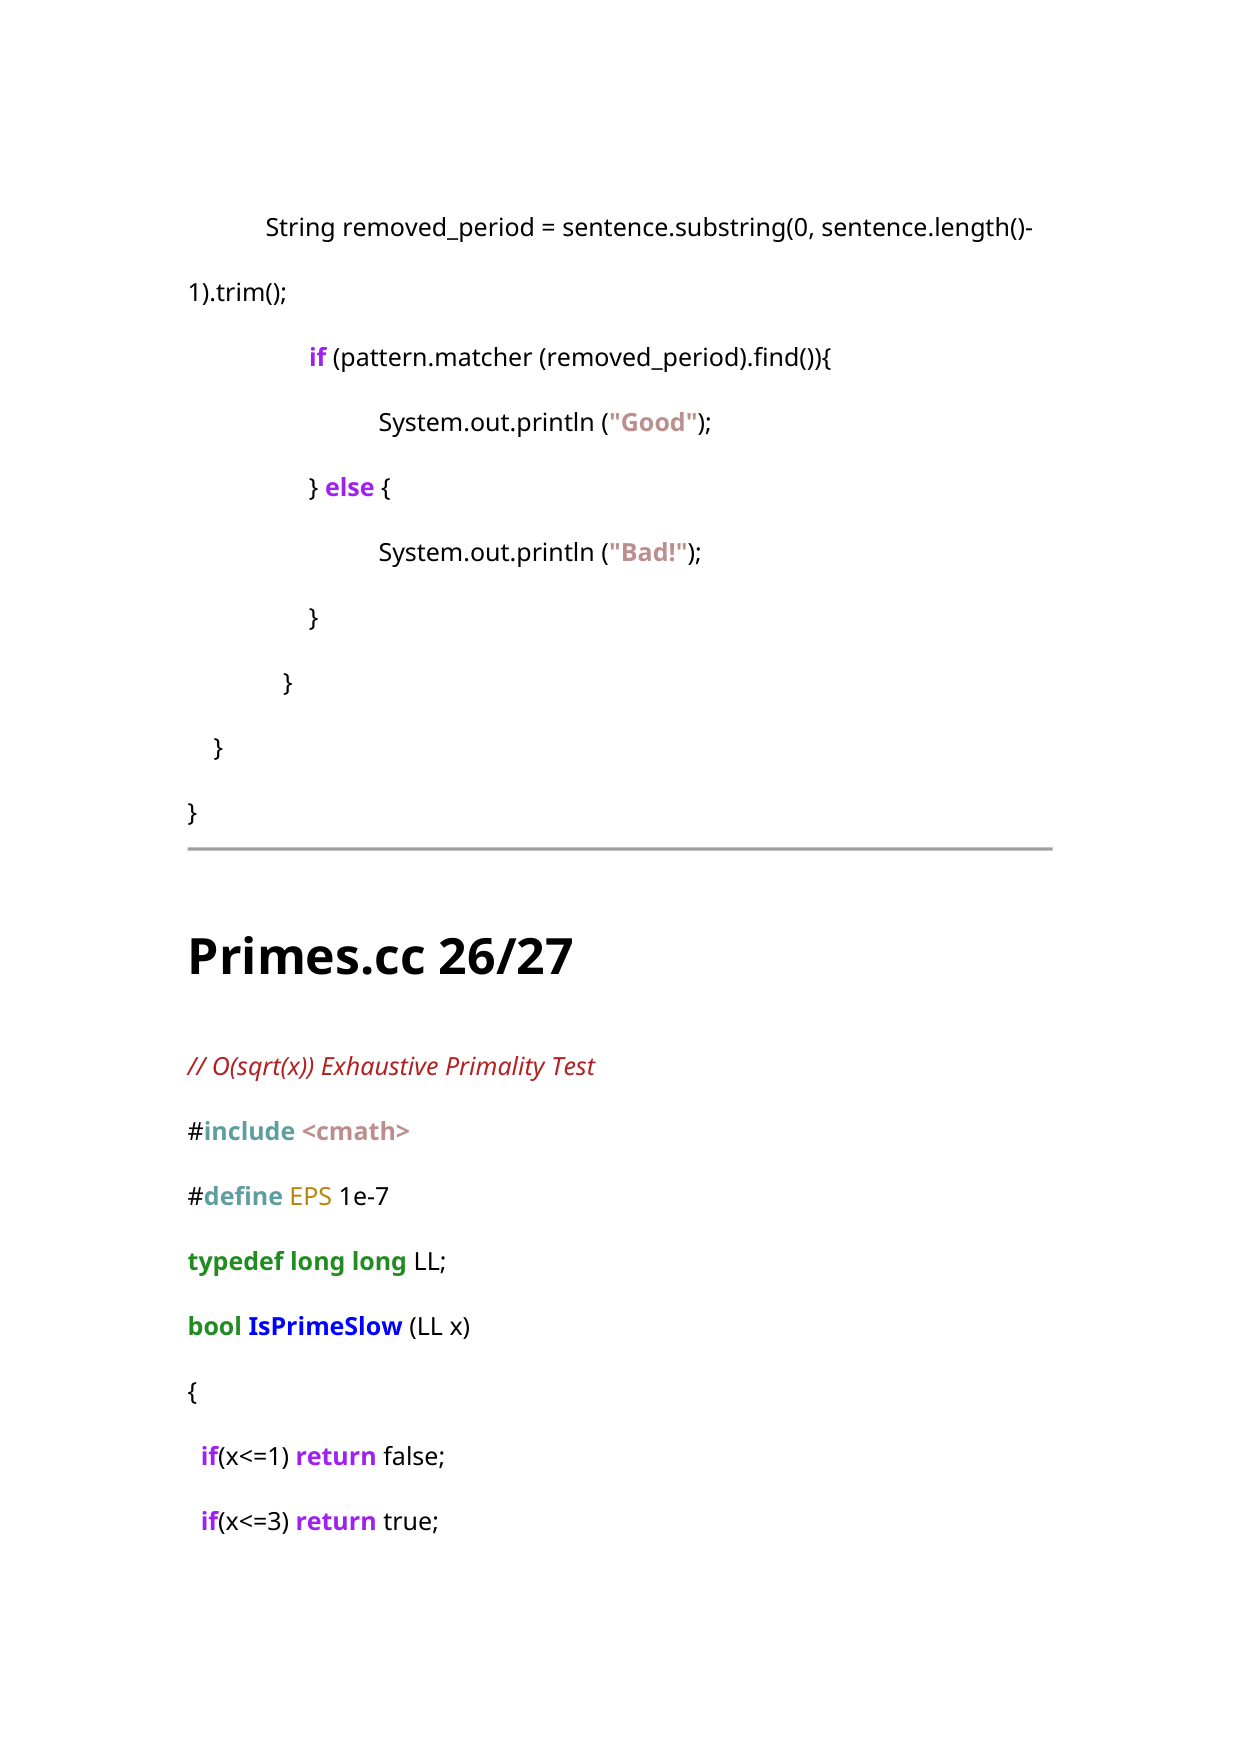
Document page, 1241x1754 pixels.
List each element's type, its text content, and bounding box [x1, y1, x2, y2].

text } [187, 714, 1053, 779]
text typedef long long LL; [187, 1228, 1053, 1293]
text if(x<=3) return true; [187, 1488, 1053, 1553]
text // O(sqrt(x)) Exhaustive Primality Test [187, 1033, 1053, 1098]
text } [187, 649, 1053, 714]
text String removed_period = sentence.substring(0, sentence.length()-1).trim(); [187, 194, 1053, 324]
text if (pattern.matcher (removed_period).find()){ [187, 324, 1053, 389]
text System.out.println ("Good"); [187, 389, 1053, 454]
text System.out.println ("Bad!"); [187, 519, 1053, 584]
text } [187, 584, 1053, 649]
text bool IsPrimeSlow (LL x) [187, 1293, 1053, 1358]
text #include <cmath> [187, 1098, 1053, 1163]
text } [187, 779, 1053, 844]
text { [187, 1358, 1053, 1423]
text if(x<=1) return false; [187, 1423, 1053, 1488]
text #define EPS 1e-7 [187, 1163, 1053, 1228]
text Primes.cc 26/27 [187, 906, 1053, 1004]
text } else { [187, 454, 1053, 519]
